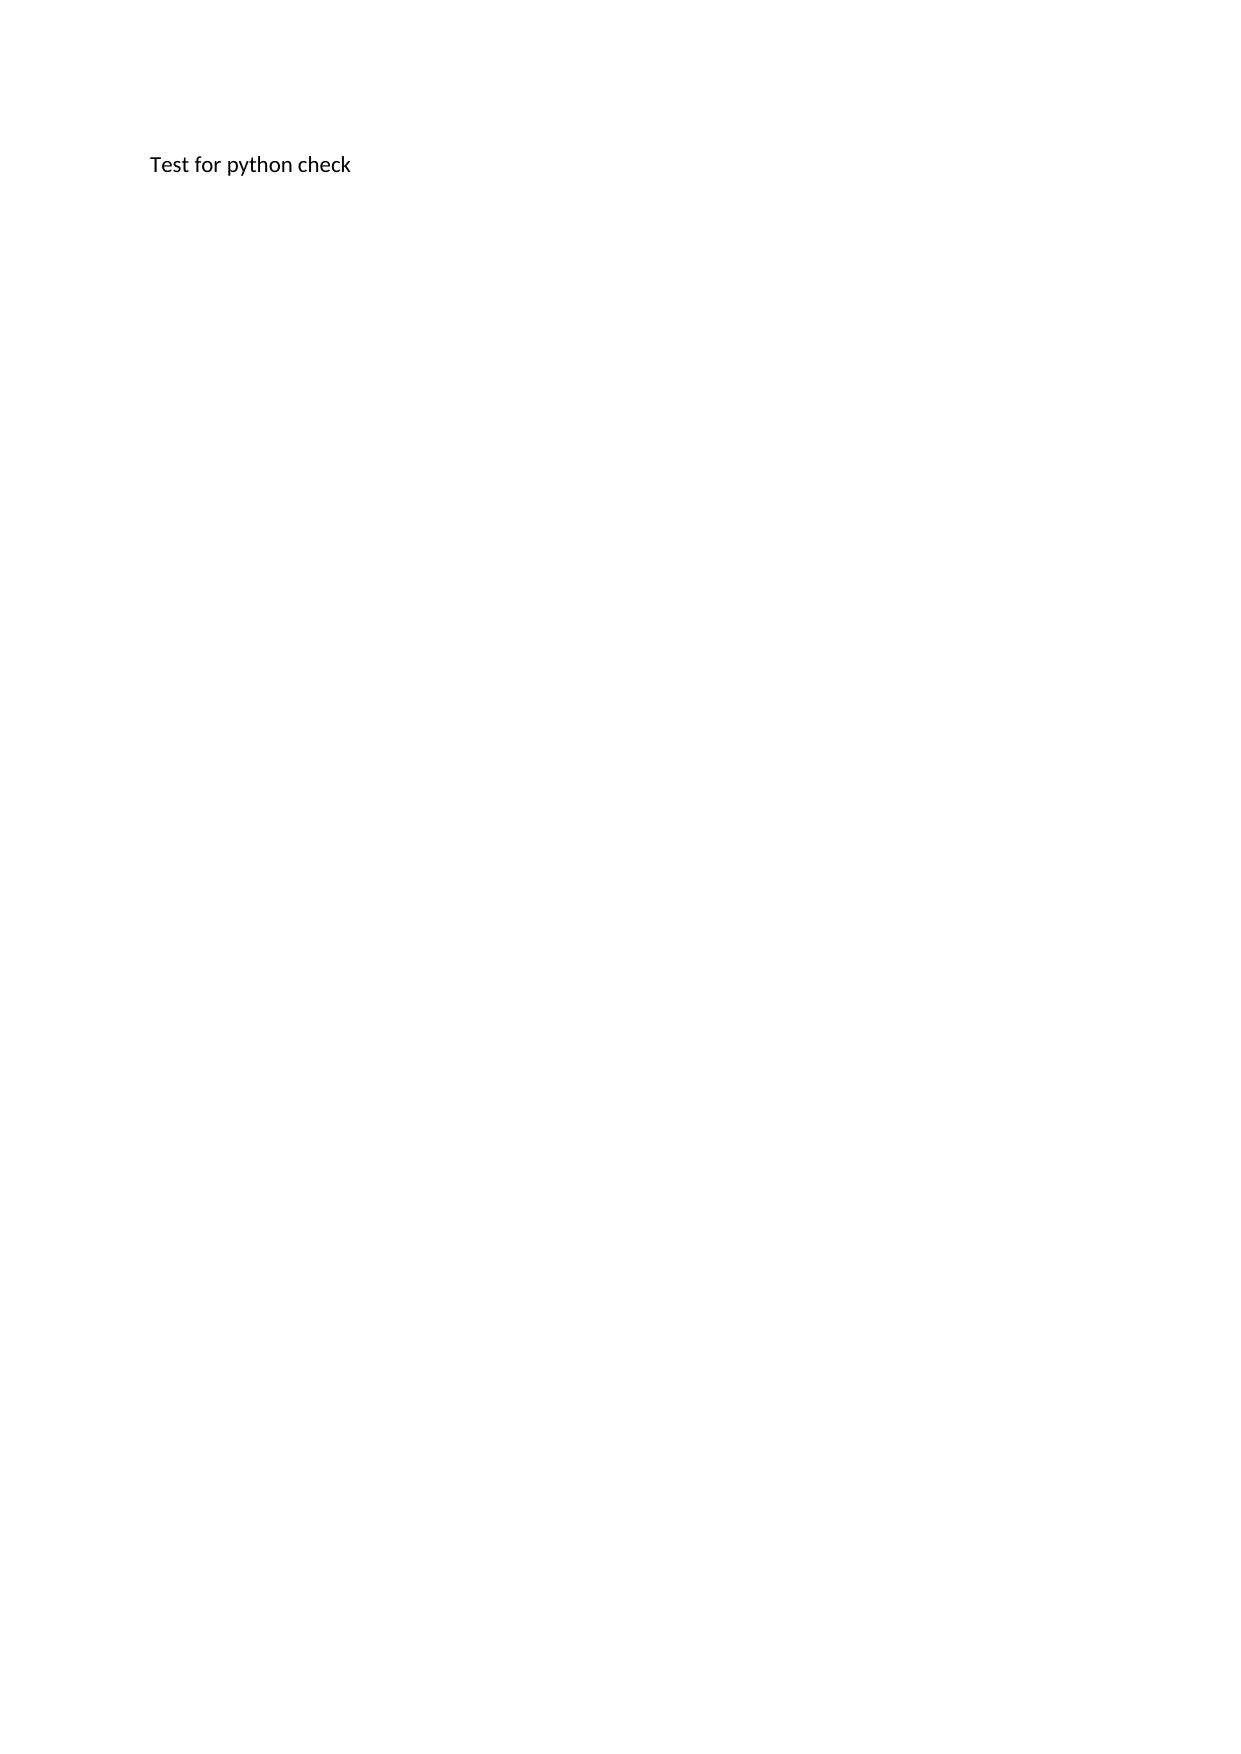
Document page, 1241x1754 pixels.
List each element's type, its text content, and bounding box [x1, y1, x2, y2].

text Test for python check [150, 154, 1090, 177]
